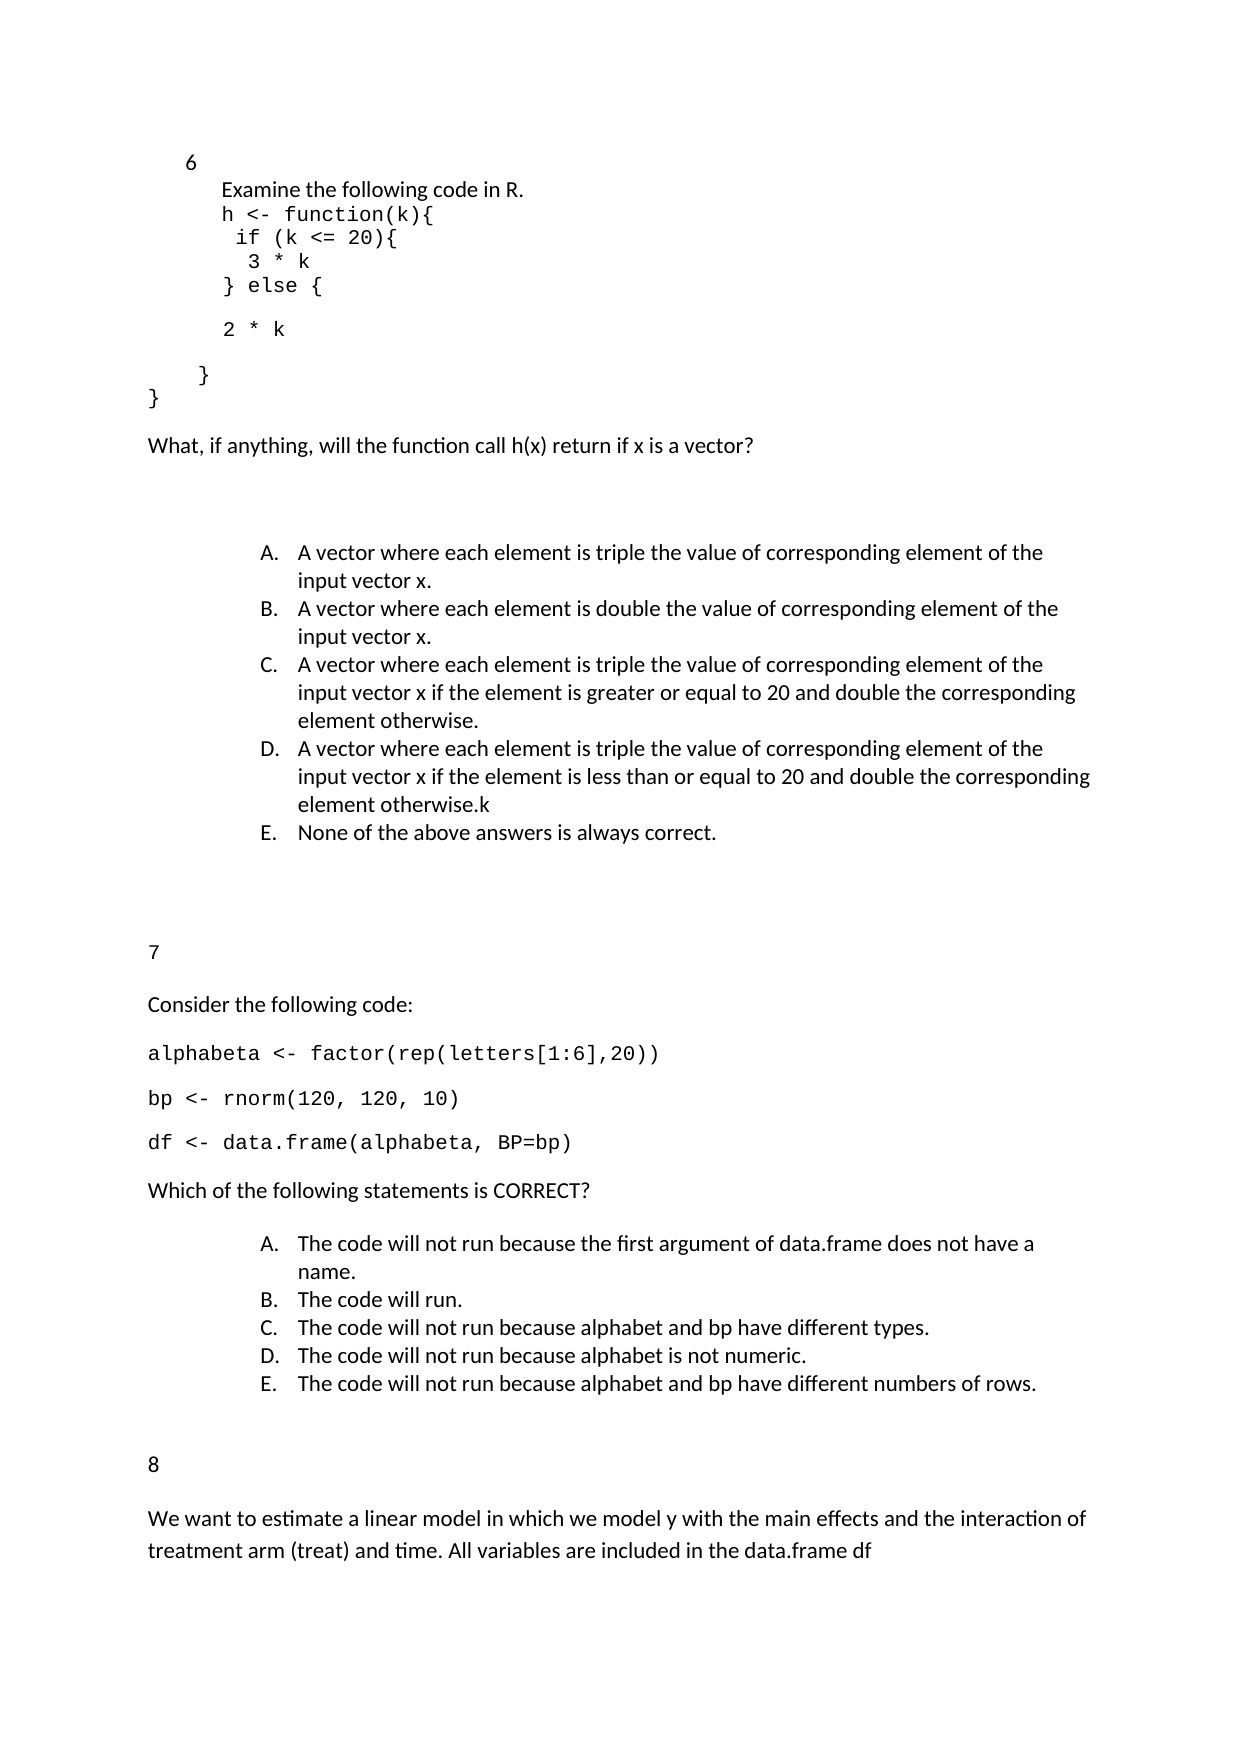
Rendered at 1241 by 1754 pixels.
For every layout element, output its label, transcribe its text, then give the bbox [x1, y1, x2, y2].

text bp <- rnorm(120, 120, 10) [148, 1087, 1093, 1111]
text } } [148, 363, 1093, 411]
text We want to estimate a linear model in which we model y with the main effects and the interaction of treatment arm (treat) and time. All variables are included in the data.frame df [148, 1504, 1093, 1564]
text Which of the following statements is CORRECT? [148, 1176, 1093, 1204]
text alphabeta <- factor(rep(letters[1:6],20)) [148, 1043, 1093, 1067]
text 2 * k [148, 319, 1093, 343]
list The code will run. [260, 1286, 1093, 1313]
list A vector where each element is triple the value of corresponding element of the input vector x. [260, 538, 1093, 594]
list A vector where each element is double the value of corresponding element of the input vector x. [260, 594, 1093, 650]
list A vector where each element is triple the value of corresponding element of the input vector x if the element is less than or equal to 20 and double the corresponding element otherwise.k [260, 734, 1093, 818]
text Examine the following code in R. [148, 176, 1093, 204]
text df <- data.frame(alphabeta, BP=bp) [148, 1132, 1093, 1156]
list The code will not run because alphabet and bp have different numbers of rows. [260, 1369, 1093, 1398]
list The code will not run because alphabet and bp have different types. [260, 1313, 1093, 1342]
list None of the above answers is always correct. [260, 818, 1093, 846]
text 7 [148, 942, 1093, 966]
text 8 [148, 1451, 1093, 1479]
text Consider the following code: [148, 990, 1093, 1018]
text h <- function(k){ if (k <= 20){ 3 * k } else { [148, 204, 1093, 298]
list The code will not run because the first argument of data.frame does not have a name. [260, 1229, 1093, 1286]
list The code will not run because alphabet is not numeric. [260, 1342, 1093, 1369]
text What, if anything, will the function call h(x) return if x is a vector? [148, 432, 1093, 460]
list A vector where each element is triple the value of corresponding element of the input vector x if the element is greater or equal to 20 and double the corresponding element otherwise. [260, 650, 1093, 734]
